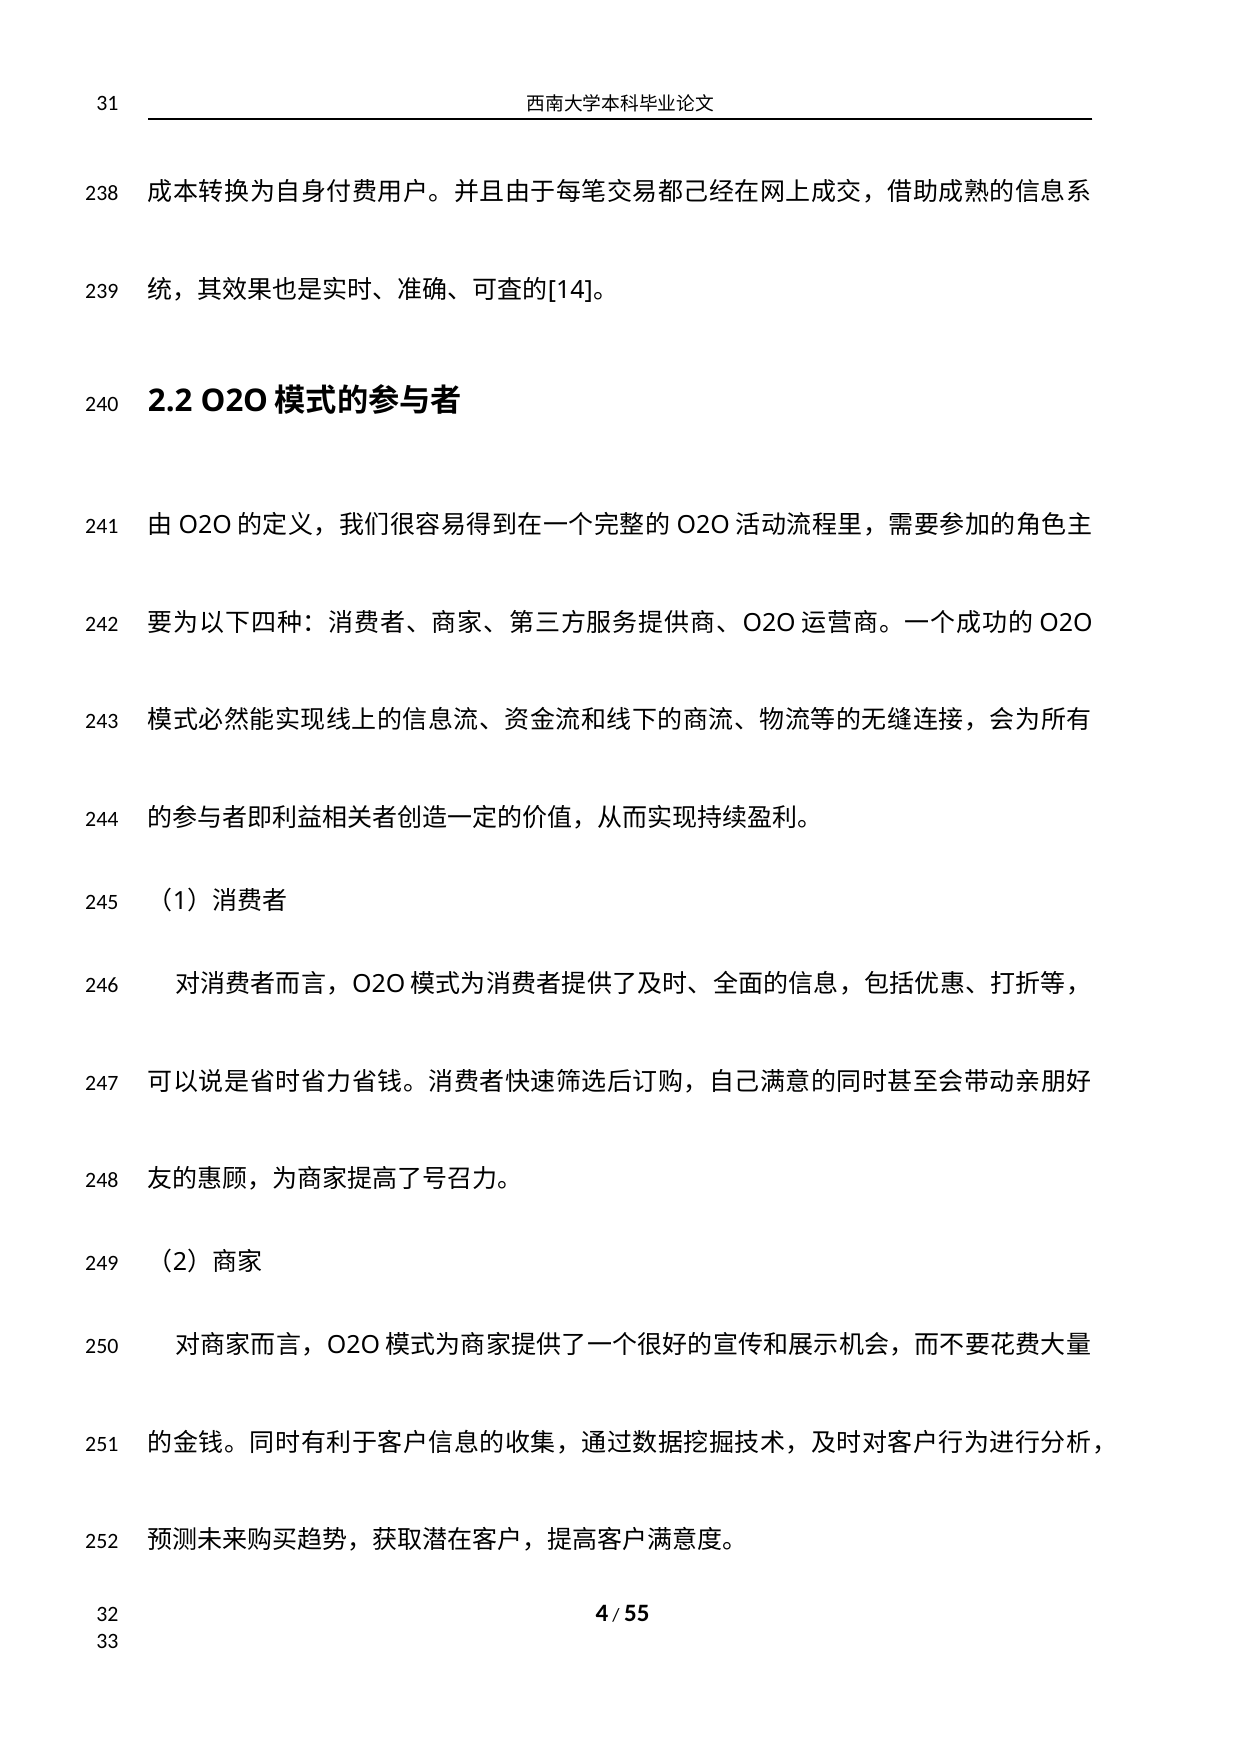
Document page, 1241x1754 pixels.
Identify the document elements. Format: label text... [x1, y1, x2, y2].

text 对消费者而言，O2O模式为消费者提供了及时、全面的信息，包括优惠、打折等，可以说是省时省力省钱。消费者快速筛选后订购，自己满意的同时甚至会带动亲朋好友的惠顾，为商家提高了号召力。 [148, 949, 1092, 1209]
text （2）商家 [148, 1227, 1092, 1292]
text 由O2O的定义，我们很容易得到在一个完整的O2O活动流程里，需要参加的角色主要为以下四种：消费者、商家、第三方服务提供商、O2O运营商。一个成功的O2O模式必然能实现线上的信息流、资金流和线下的商流、物流等的无缝连接，会为所有的参与者即利益相关者创造一定的价值，从而实现持续盈利。 [148, 490, 1092, 848]
subtitle 2.2 O2O模式的参与者 [148, 365, 1092, 430]
text （1）消费者 [148, 866, 1092, 931]
text 对商家而言，O2O模式为商家提供了一个很好的宣传和展示机会，而不要花费大量的金钱。同时有利于客户信息的收集，通过数据挖掘技术，及时对客户行为进行分析，预测未来购买趋势，获取潜在客户，提高客户满意度。 [148, 1310, 1092, 1570]
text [148, 157, 1092, 320]
